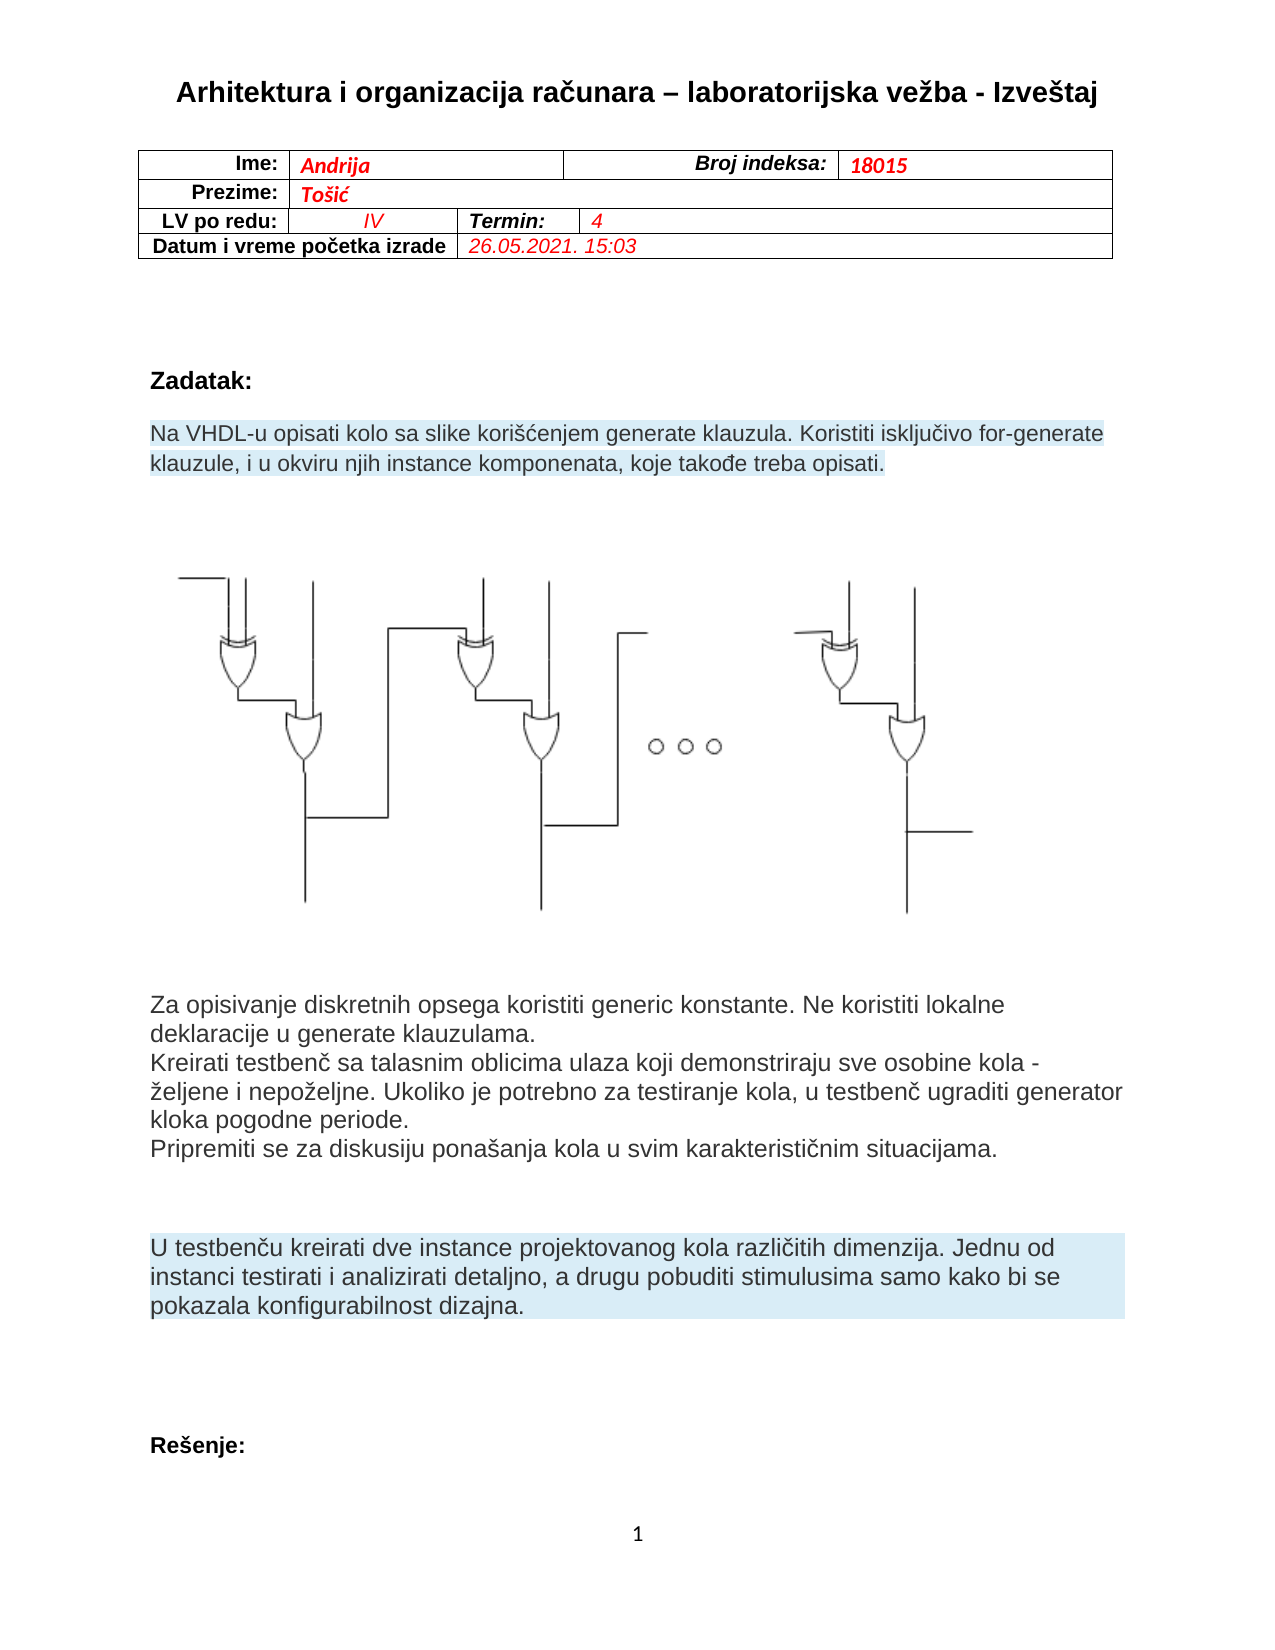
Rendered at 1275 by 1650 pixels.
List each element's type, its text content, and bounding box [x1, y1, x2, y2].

text Zadatak: [150, 366, 1125, 395]
table_header Broj indeksa: [564, 151, 838, 179]
table_cell 26.05.2021. 15:03 [458, 234, 1112, 258]
table_header Ime: [139, 151, 289, 179]
table_header 18015 [839, 151, 1112, 179]
table_cell IV [289, 209, 457, 233]
table_cell Tošić [290, 180, 1112, 208]
picture [150, 501, 1080, 966]
text Za opisivanje diskretnih opsega koristiti generic konstante. Ne koristiti lokalne deklaracije u generate klauzulama. Kreirati testbenč sa talasnim oblicima ulaza koji demonstriraju sve osobine kola - željene i nepoželjne. Ukoliko je potrebno za testiranje kola, u testbenč ugraditi generator kloka pogodne periode. Pripremiti se za diskusiju ponašanja kola u svim karakterističnim situacijama. [150, 990, 1125, 1163]
table_cell LV po redu: [139, 209, 288, 233]
table_cell Termin: [458, 209, 579, 233]
text Na VHDL-u opisati kolo sa slike korišćenjem generate klauzula. Koristiti isključivo for-generate klauzule, i u okviru njih instance komponenata, koje takođe treba opisati. [150, 420, 1125, 476]
table_header Andrija [290, 151, 563, 179]
text Rešenje: [150, 1432, 1125, 1459]
table_cell Datum i vreme početka izrade [139, 234, 457, 258]
table_cell Prezime: [139, 180, 289, 208]
table_cell 4 [580, 209, 1112, 233]
text U testbenču kreirati dve instance projektovanog kola različitih dimenzija. Jednu od instanci testirati i analizirati detaljno, a drugu pobuditi stimulusima samo kako bi se pokazala konfigurabilnost dizajna. [150, 1233, 1125, 1319]
